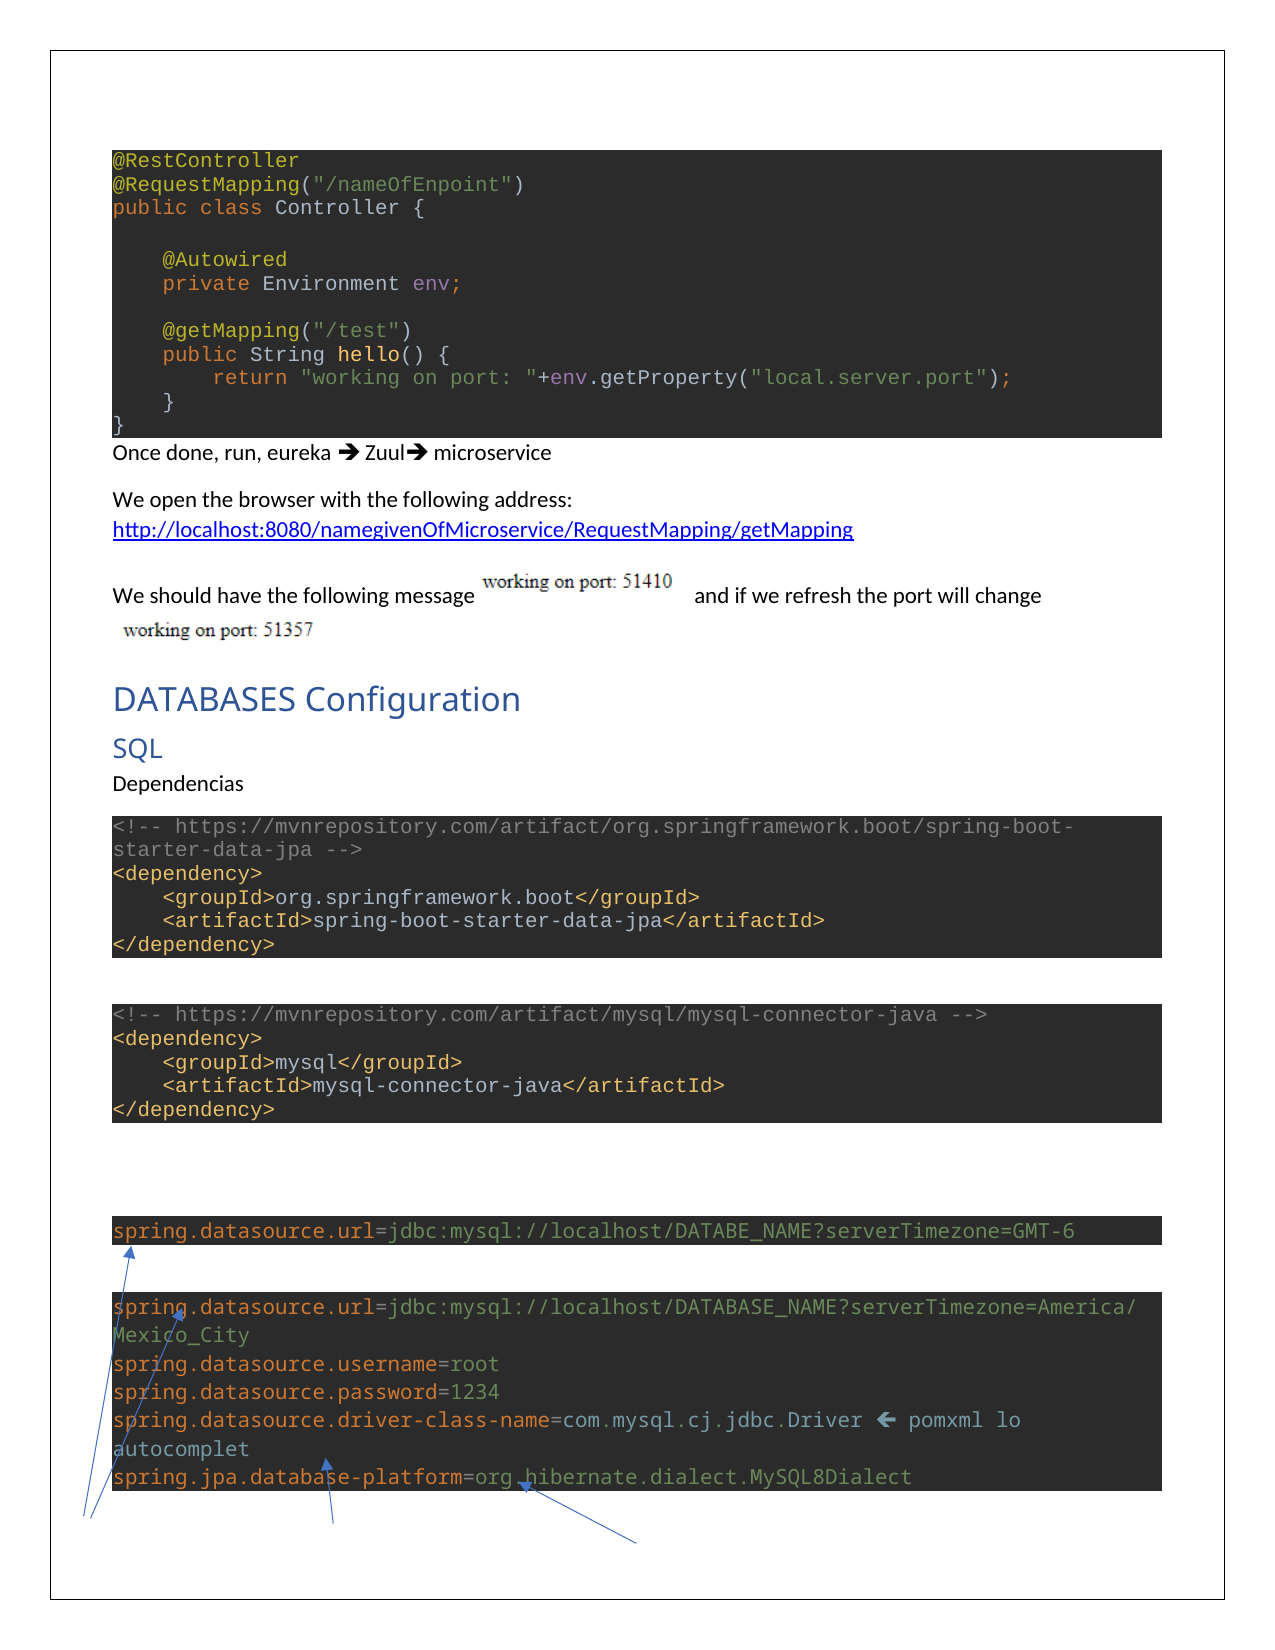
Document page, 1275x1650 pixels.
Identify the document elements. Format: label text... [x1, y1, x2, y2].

text <!-- https://mvnrepository.com/artifact/org.springframework.boot/spring-boot-starter-data-jpa --> <dependency> <groupId>org.springframework.boot</groupId> <artifactId>spring-boot-starter-data-jpa</artifactId> </dependency> [112, 816, 1162, 958]
text <!-- https://mvnrepository.com/artifact/mysql/mysql-connector-java --> <dependency> <groupId>mysql</groupId> <artifactId>mysql-connector-java</artifactId> </dependency> [112, 1004, 1162, 1123]
subtitle DATABASES Configuration [112, 676, 1162, 721]
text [112, 1292, 1162, 1491]
text @RestController @RequestMapping("/nameOfEnpoint") public class Controller { [112, 150, 1162, 249]
picture [112, 611, 348, 649]
text We open the browser with the following address: http://localhost:8080/namegivenOfMicroservice/RequestMapping/getMapping [112, 485, 1162, 543]
text Once done, run, eureka Zuul microservice [112, 438, 1162, 466]
picture [475, 562, 695, 602]
subtitle SQL [112, 729, 1162, 766]
text @Autowired private Environment env; @getMapping("/test") public String hello() { return "working on port: "+env.getProperty("local.server.port"); } } [112, 249, 1162, 438]
text We should have the following messageand if we refresh the port will change [112, 562, 1162, 649]
text Dependencias [112, 769, 1162, 797]
text spring.datasource.url=jdbc:mysql://localhost/DATABE_NAME?serverTimezone=GMT-6 [112, 1216, 1162, 1245]
